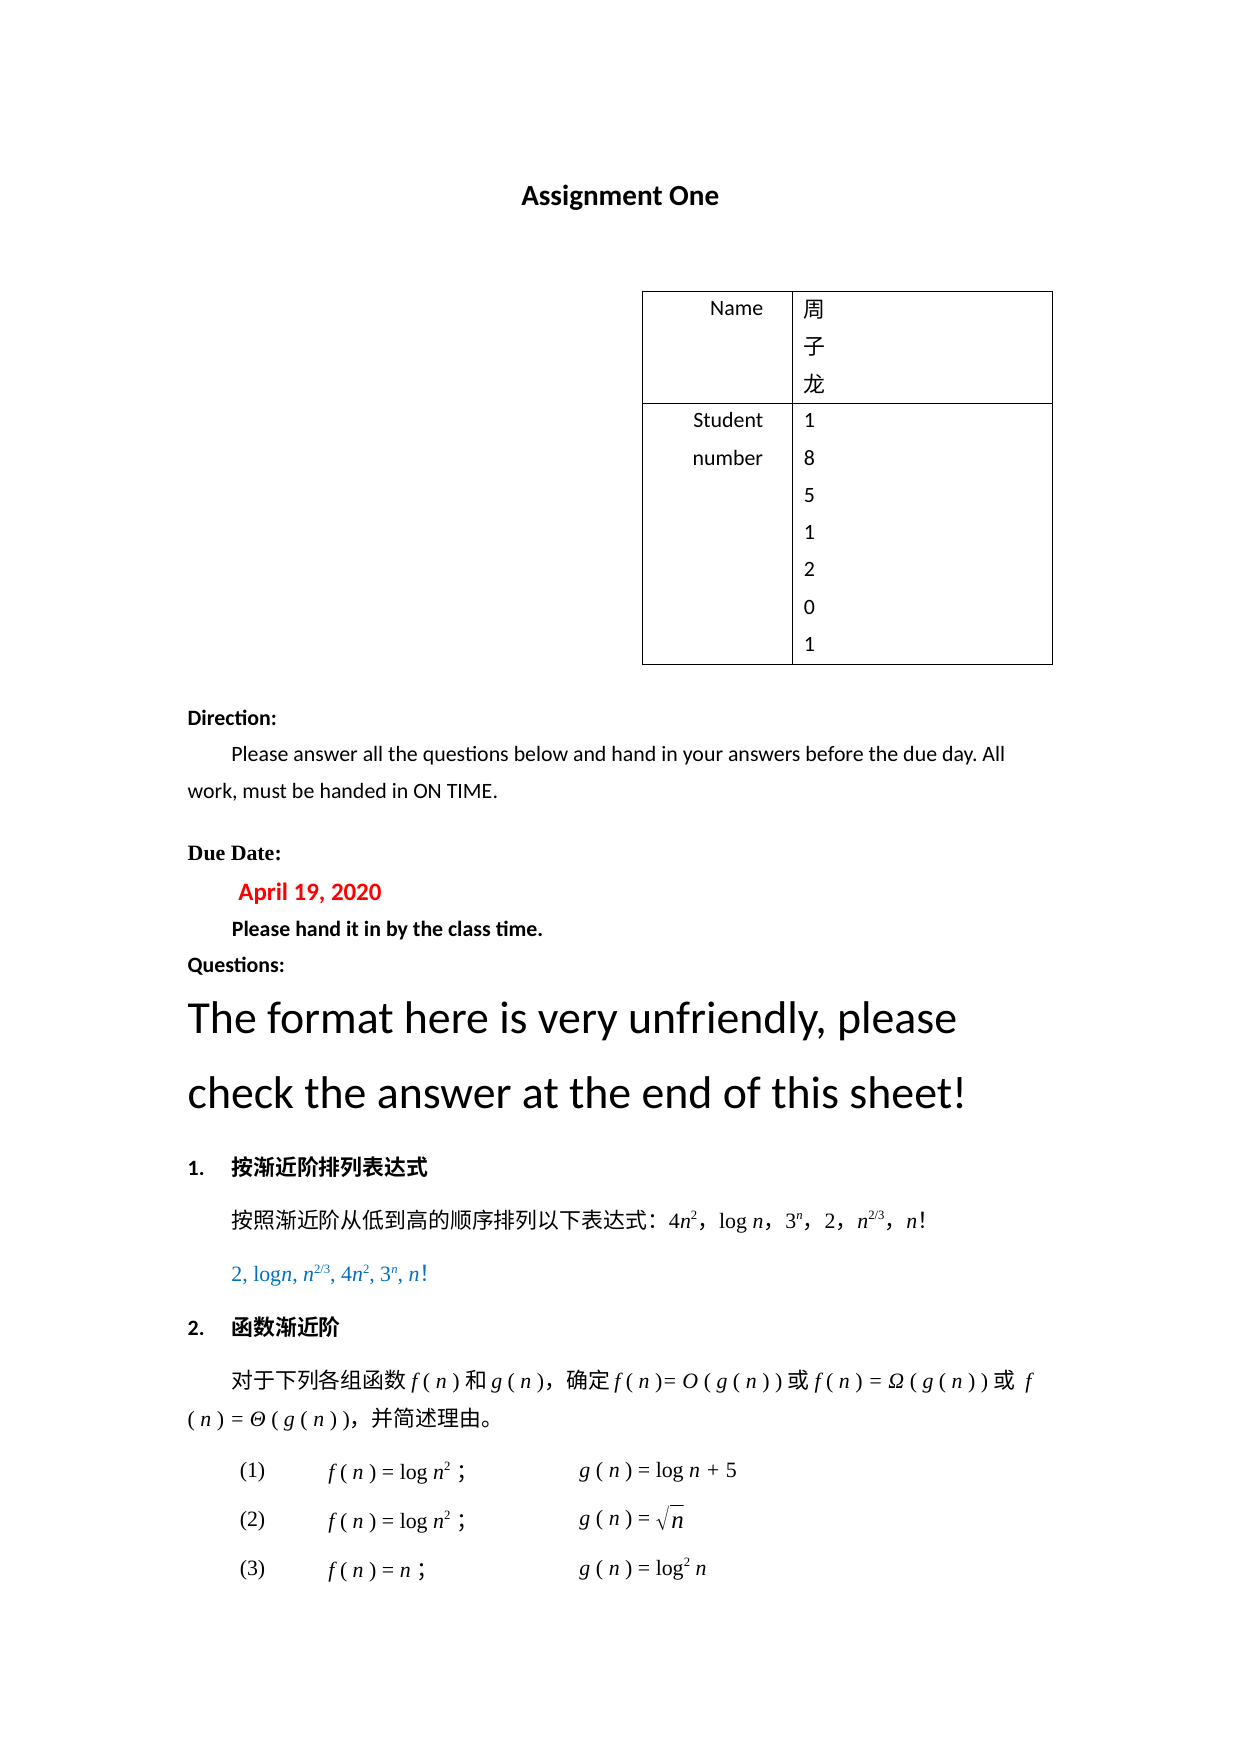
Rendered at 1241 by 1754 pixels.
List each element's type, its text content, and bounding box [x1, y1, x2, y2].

table_header (1) [188, 1454, 317, 1502]
text April 19, 2020 [187, 875, 1053, 907]
text Please answer all the questions below and hand in your answers before the due day. All work, must be handed in on time. [187, 737, 1053, 807]
list 按渐近阶排列表达式 [187, 1149, 1053, 1182]
table_cell 1851201 [793, 404, 1052, 663]
table_header 周子 龙 [793, 292, 1052, 402]
table_cell g ( n ) = log2 n [568, 1551, 775, 1584]
text Assignment One [187, 162, 1053, 227]
table_header f ( n ) = log n2 ； [317, 1454, 568, 1502]
text Please hand it in by the class time. [187, 912, 1053, 944]
list 2, logn, n2/3, 4n2, 3n, n！ [231, 1256, 1053, 1288]
list 按照渐近阶从低到高的顺序排列以下表达式：4n2，log n，3n，2，n2/3，n！ [231, 1203, 1053, 1235]
table_header g ( n ) = log n + 5 [568, 1454, 775, 1502]
table_cell (2) [188, 1503, 317, 1551]
text 对于下列各组函数 f ( n ) 和g ( n )，确定f ( n )= O ( g ( n ) ) 或 f ( n ) = Ω ( g ( n ) ) 或 f ( n ) = Θ ( g ( n ) )，并简述理由。 [187, 1363, 1053, 1433]
text Direction: [187, 701, 1053, 733]
table_cell f ( n ) = n ； [317, 1551, 568, 1584]
table_cell f ( n ) = log n2 ； [317, 1503, 568, 1551]
title Due Date: [187, 836, 1053, 869]
text Questions: [187, 948, 1053, 981]
table_cell (3) [188, 1551, 317, 1584]
table_cell Student number [643, 404, 792, 663]
table_cell g ( n ) = [568, 1503, 775, 1551]
list 函数渐近阶 [187, 1309, 1053, 1342]
table_header Name [643, 292, 792, 402]
text The format here is very unfriendly, please check the answer at the end of this sheet! [187, 985, 1053, 1124]
